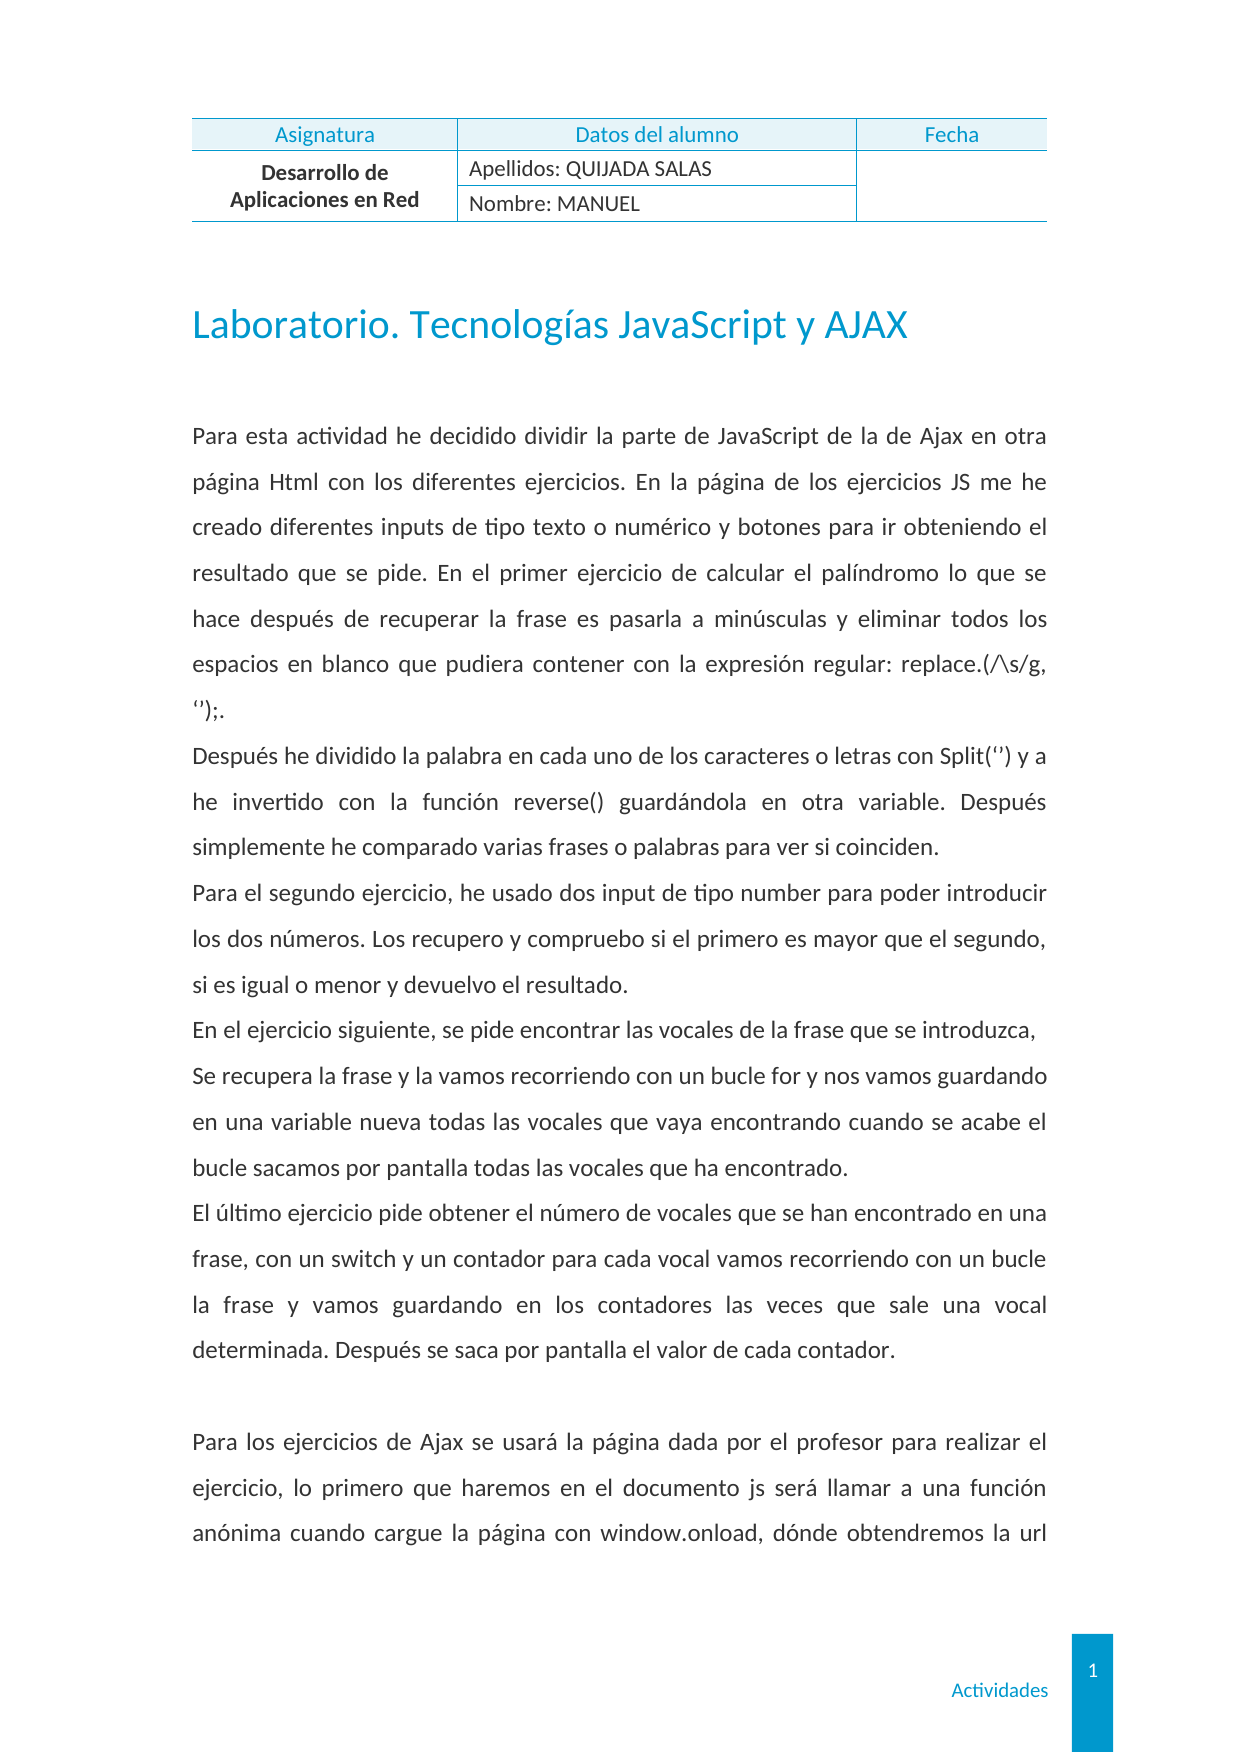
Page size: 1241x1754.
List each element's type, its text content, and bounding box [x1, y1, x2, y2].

text Se recupera la frase y la vamos recorriendo con un bucle for y nos vamos guardando en una variable nueva todas las vocales que vaya encontrando cuando se acabe el bucle sacamos por pantalla todas las vocales que ha encontrado. [192, 1060, 1048, 1182]
text Para esta actividad he decidido dividir la parte de JavaScript de la de Ajax en otra página Html con los diferentes ejercicios. En la página de los ejercicios JS me he creado diferentes inputs de tipo texto o numérico y botones para ir obteniendo el resultado que se pide. En el primer ejercicio de calcular el palíndromo lo que se hace después de recuperar la frase es pasarla a minúsculas y eliminar todos los espacios en blanco que pudiera contener con la expresión regular: replace.(/\s/g, ‘’);. [192, 420, 1048, 725]
text Laboratorio. Tecnologías JavaScript y AJAX [192, 298, 1048, 349]
text En el ejercicio siguiente, se pide encontrar las vocales de la frase que se introduzca, [192, 1014, 1048, 1045]
text Después he dividido la palabra en cada uno de los caracteres o letras con Split(‘’) y a he invertido con la función reverse() guardándola en otra variable. Después simplemente he comparado varias frases o palabras para ver si coinciden. [192, 740, 1048, 862]
text Para el segundo ejercicio, he usado dos input de tipo number para poder introducir los dos números. Los recupero y compruebo si el primero es mayor que el segundo, si es igual o menor y devuelvo el resultado. [192, 877, 1048, 999]
text El último ejercicio pide obtener el número de vocales que se han encontrado en una frase, con un switch y un contador para cada vocal vamos recorriendo con un bucle la frase y vamos guardando en los contadores las veces que sale una vocal determinada. Después se saca por pantalla el valor de cada contador. [192, 1197, 1048, 1365]
